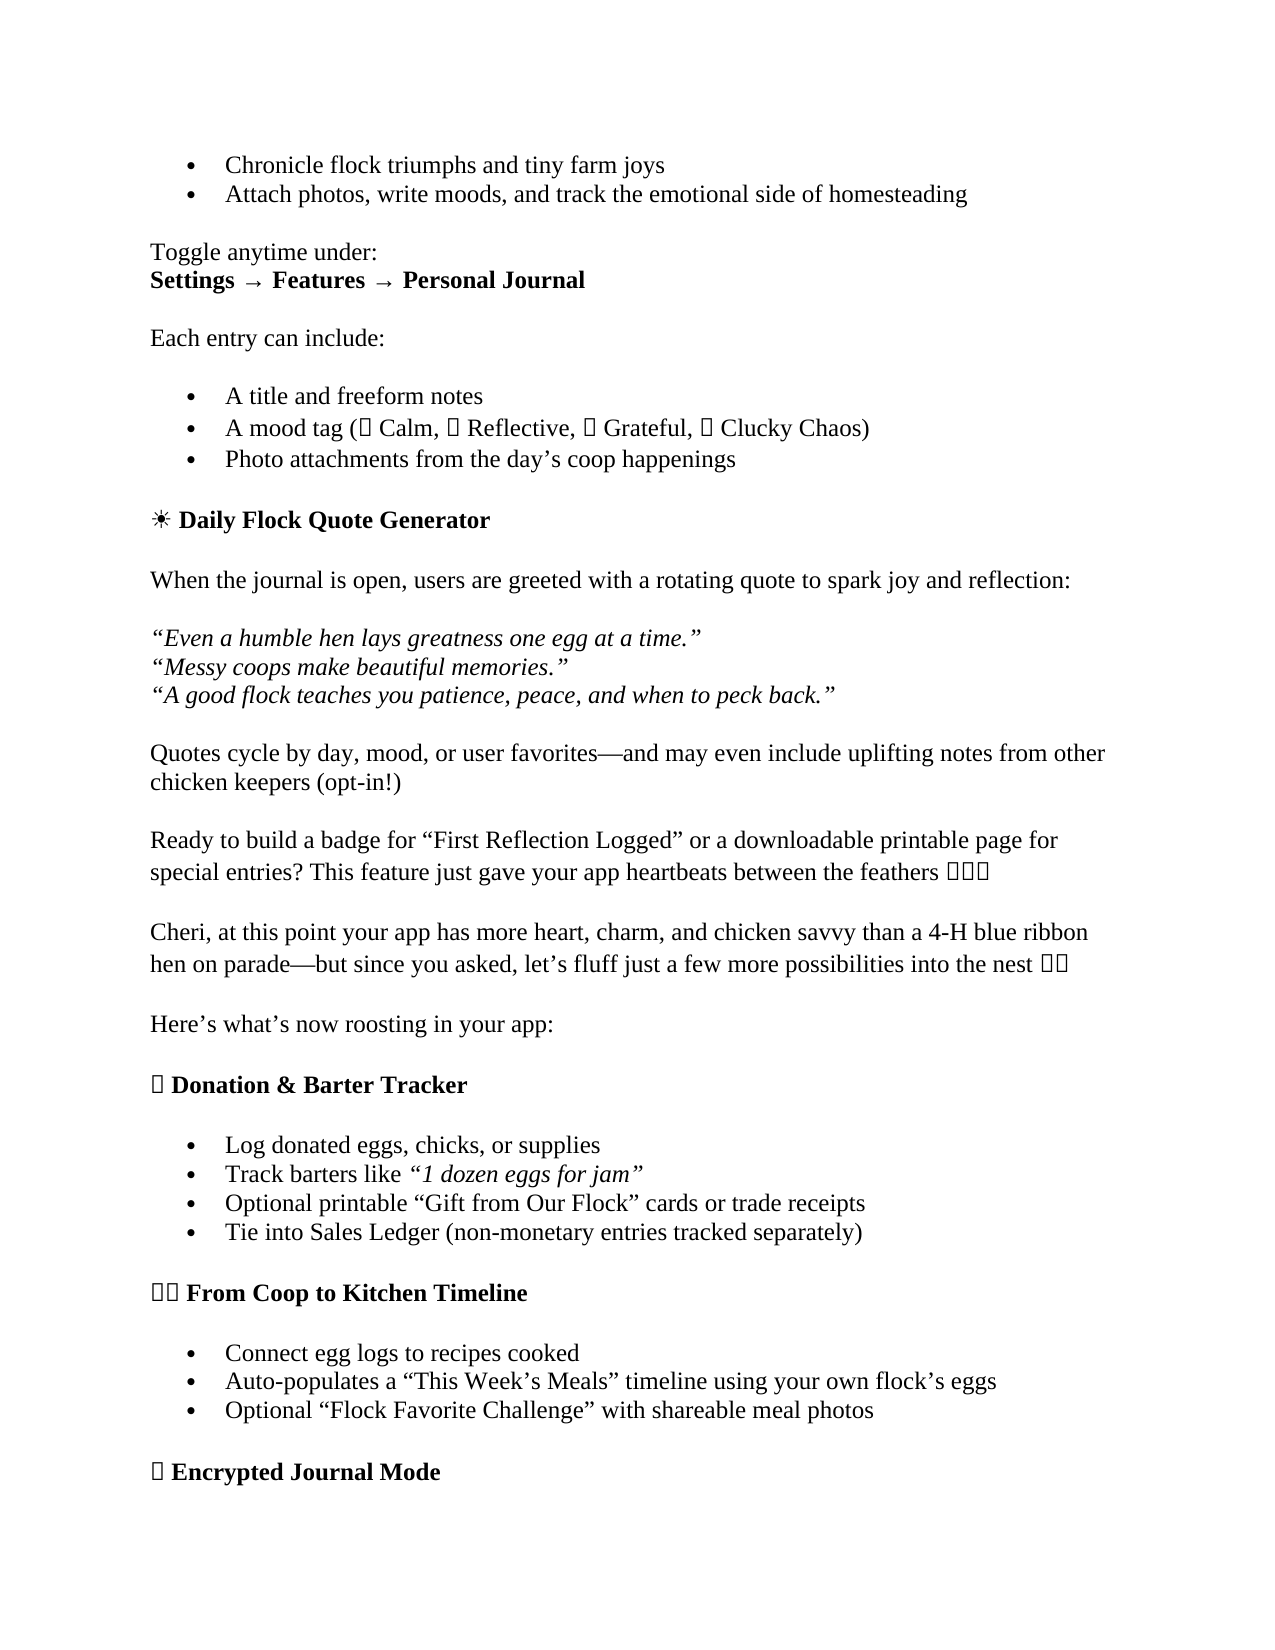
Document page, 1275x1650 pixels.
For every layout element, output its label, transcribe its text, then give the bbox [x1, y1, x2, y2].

text Cheri, at this point your app has more heart, charm, and chicken savvy than a 4-H blue ribbon hen on parade—but since you asked, let’s fluff just a few more possibilities into the nest 🐣✨ [150, 917, 1125, 980]
text “Even a humble hen lays greatness one egg at a time.” “Messy coops make beautiful memories.” “A good flock teaches you patience, peace, and when to peck back.” [150, 623, 1125, 709]
list Chronicle flock triumphs and tiny farm joys [187, 150, 1125, 179]
list Tie into Sales Ledger (non-monetary entries tracked separately) [187, 1217, 1125, 1245]
list Auto-populates a “This Week’s Meals” timeline using your own flock’s eggs [187, 1366, 1125, 1395]
text Toggle anytime under: Settings → Features → Personal Journal [150, 237, 1125, 294]
list Track barters like “1 dozen eggs for jam” [187, 1159, 1125, 1188]
list Attach photos, write moods, and track the emotional side of homesteading [187, 179, 1125, 207]
list Connect egg logs to recipes cooked [187, 1338, 1125, 1366]
text Quotes cycle by day, mood, or user favorites—and may even include uplifting notes from other chicken keepers (opt-in!) [150, 738, 1125, 796]
list A title and freeform notes [187, 381, 1125, 410]
list Optional “Flock Favorite Challenge” with shareable meal photos [187, 1395, 1125, 1424]
text 🧑‍🍳 From Coop to Kitchen Timeline [150, 1274, 1125, 1308]
list Photo attachments from the day’s coop happenings [187, 444, 1125, 473]
text 🔐 Encrypted Journal Mode [150, 1453, 1125, 1487]
list Optional printable “Gift from Our Flock” cards or trade receipts [187, 1188, 1125, 1217]
text Ready to build a badge for “First Reflection Logged” or a downloadable printable page for special entries? This feature just gave your app heartbeats between the feathers 💛🐣📓 [150, 825, 1125, 888]
text Here’s what’s now roosting in your app: [150, 1009, 1125, 1038]
text When the journal is open, users are greeted with a rotating quote to spark joy and reflection: [150, 565, 1125, 594]
text ☀️ Daily Flock Quote Generator [150, 502, 1125, 536]
list A mood tag (🐥 Calm, 🧠 Reflective, 🌻 Grateful, 🐔 Clucky Chaos) [187, 410, 1125, 444]
list Log donated eggs, chicks, or supplies [187, 1130, 1125, 1159]
text 🎁 Donation & Barter Tracker [150, 1067, 1125, 1101]
text Each entry can include: [150, 323, 1125, 352]
